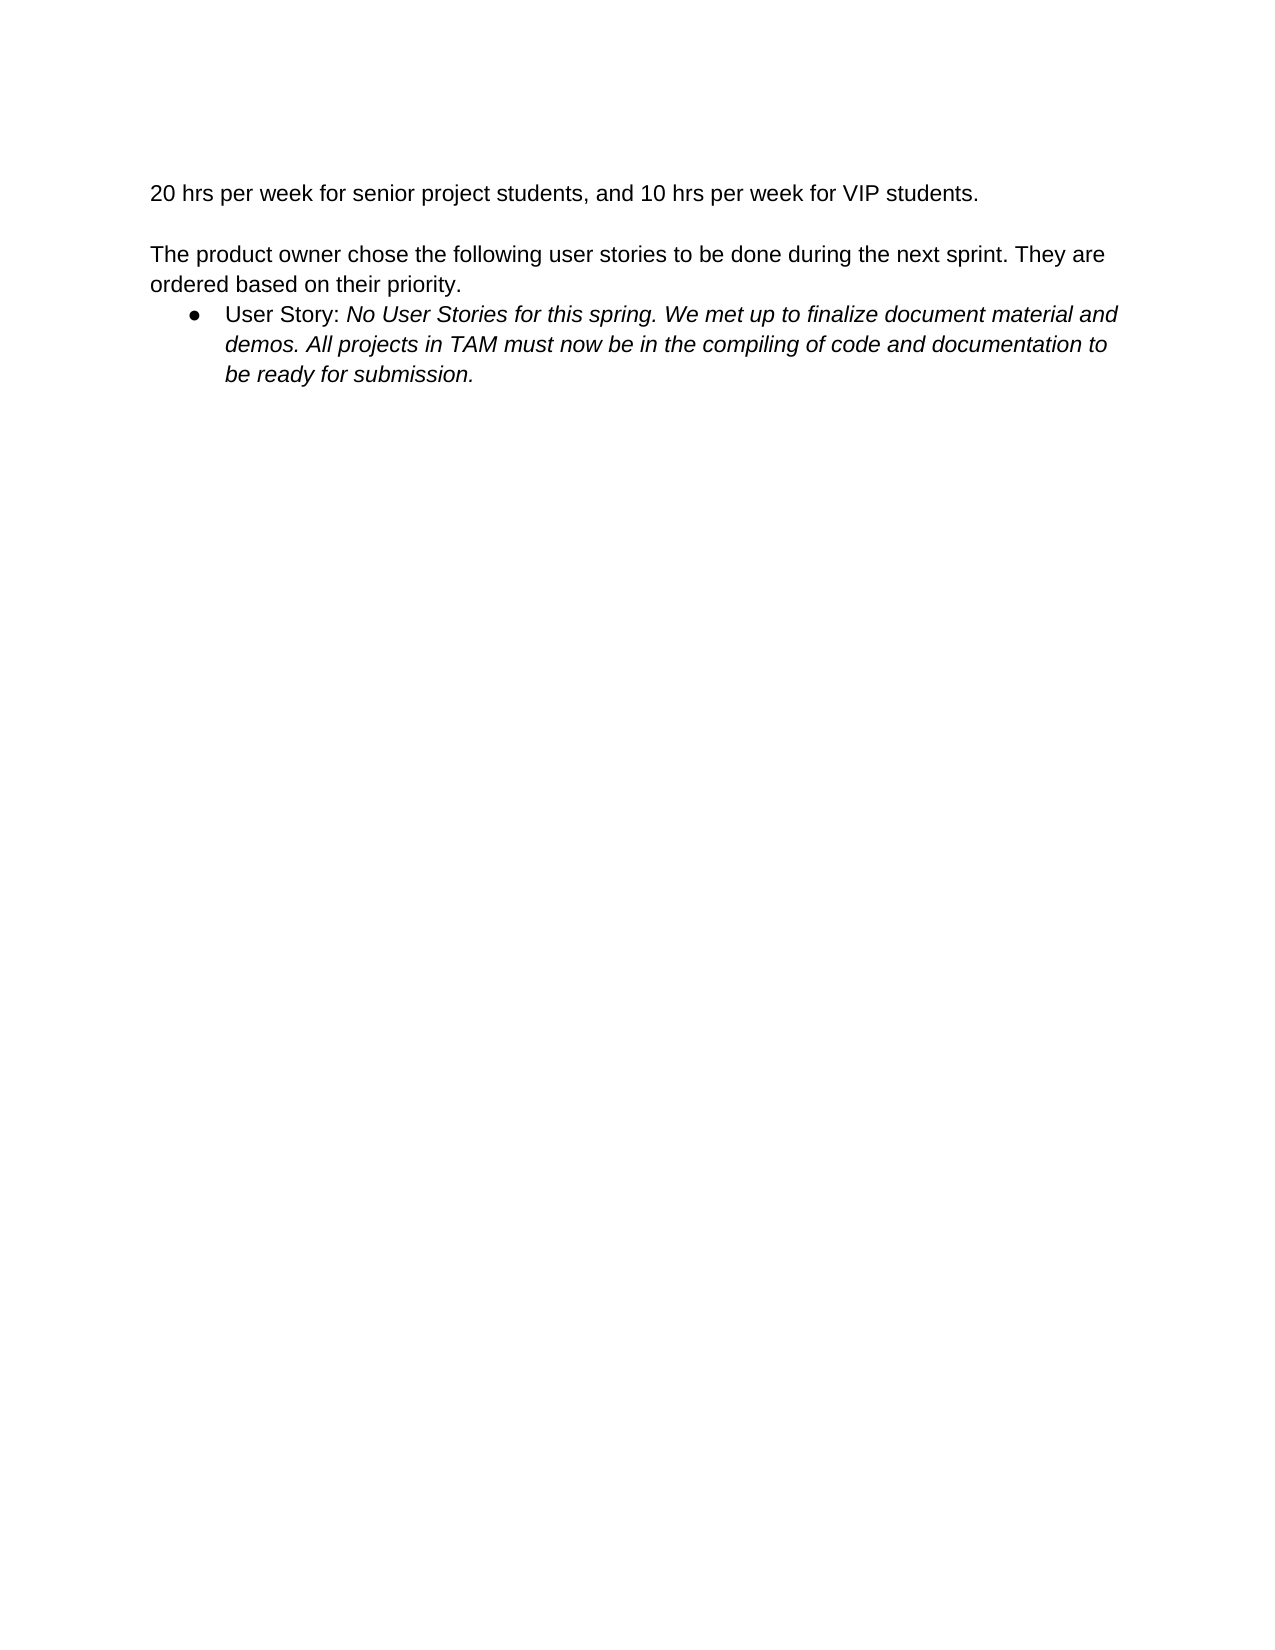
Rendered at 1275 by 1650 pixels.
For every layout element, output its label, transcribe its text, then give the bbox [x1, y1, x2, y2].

text 20 hrs per week for senior project students, and 10 hrs per week for VIP students. [150, 180, 1125, 207]
text The product owner chose the following user stories to be done during the next sprint. They are ordered based on their priority. [150, 241, 1125, 297]
list User Story: No User Stories for this spring. We met up to finalize document material and demos. All projects in TAM must now be in the compiling of code and documentation to be ready for submission. [187, 301, 1125, 388]
